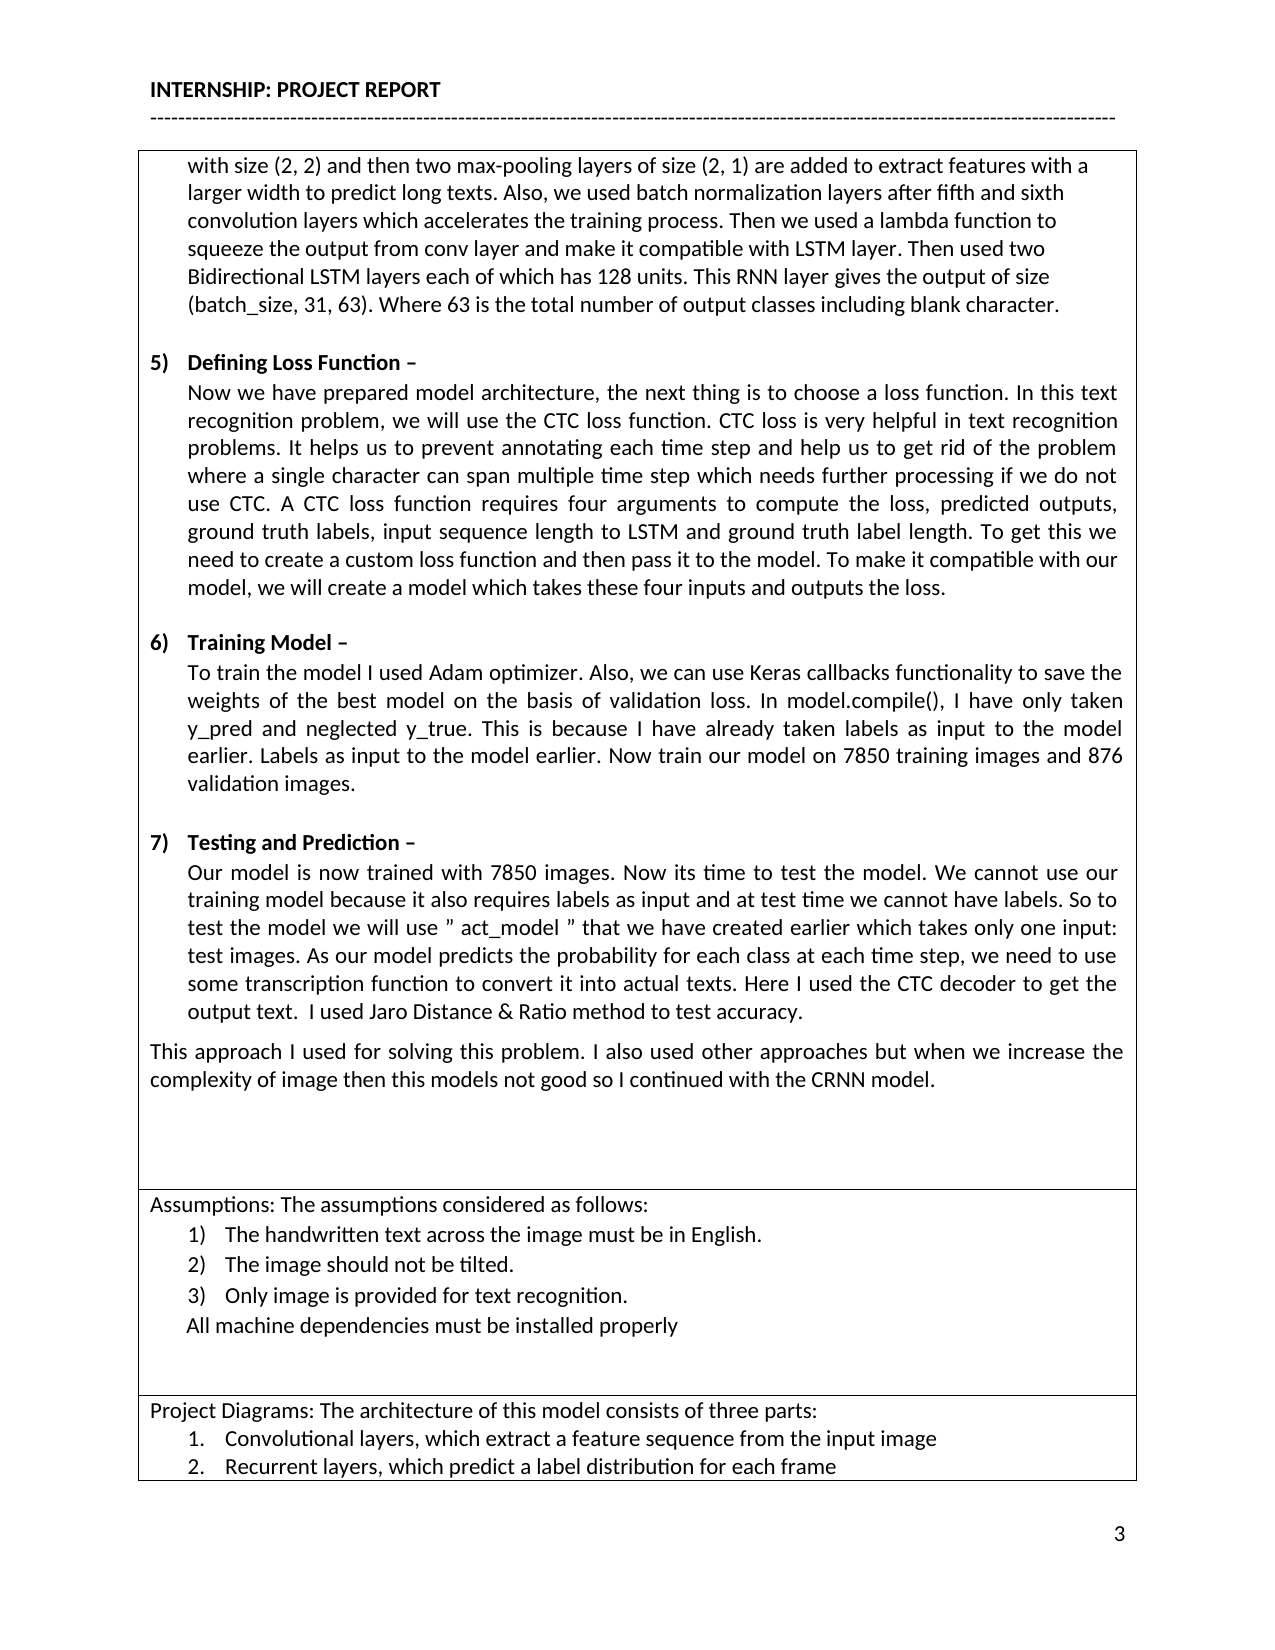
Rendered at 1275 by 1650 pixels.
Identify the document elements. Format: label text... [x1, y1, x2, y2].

table_cell Assumptions: The assumptions considered as follows: The handwritten text across the image must be in English. The image should not be tilted. Only image is provided for text recognition. All machine dependencies must be installed properly [139, 1190, 1136, 1395]
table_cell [139, 1396, 1136, 1480]
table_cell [139, 151, 1136, 1189]
